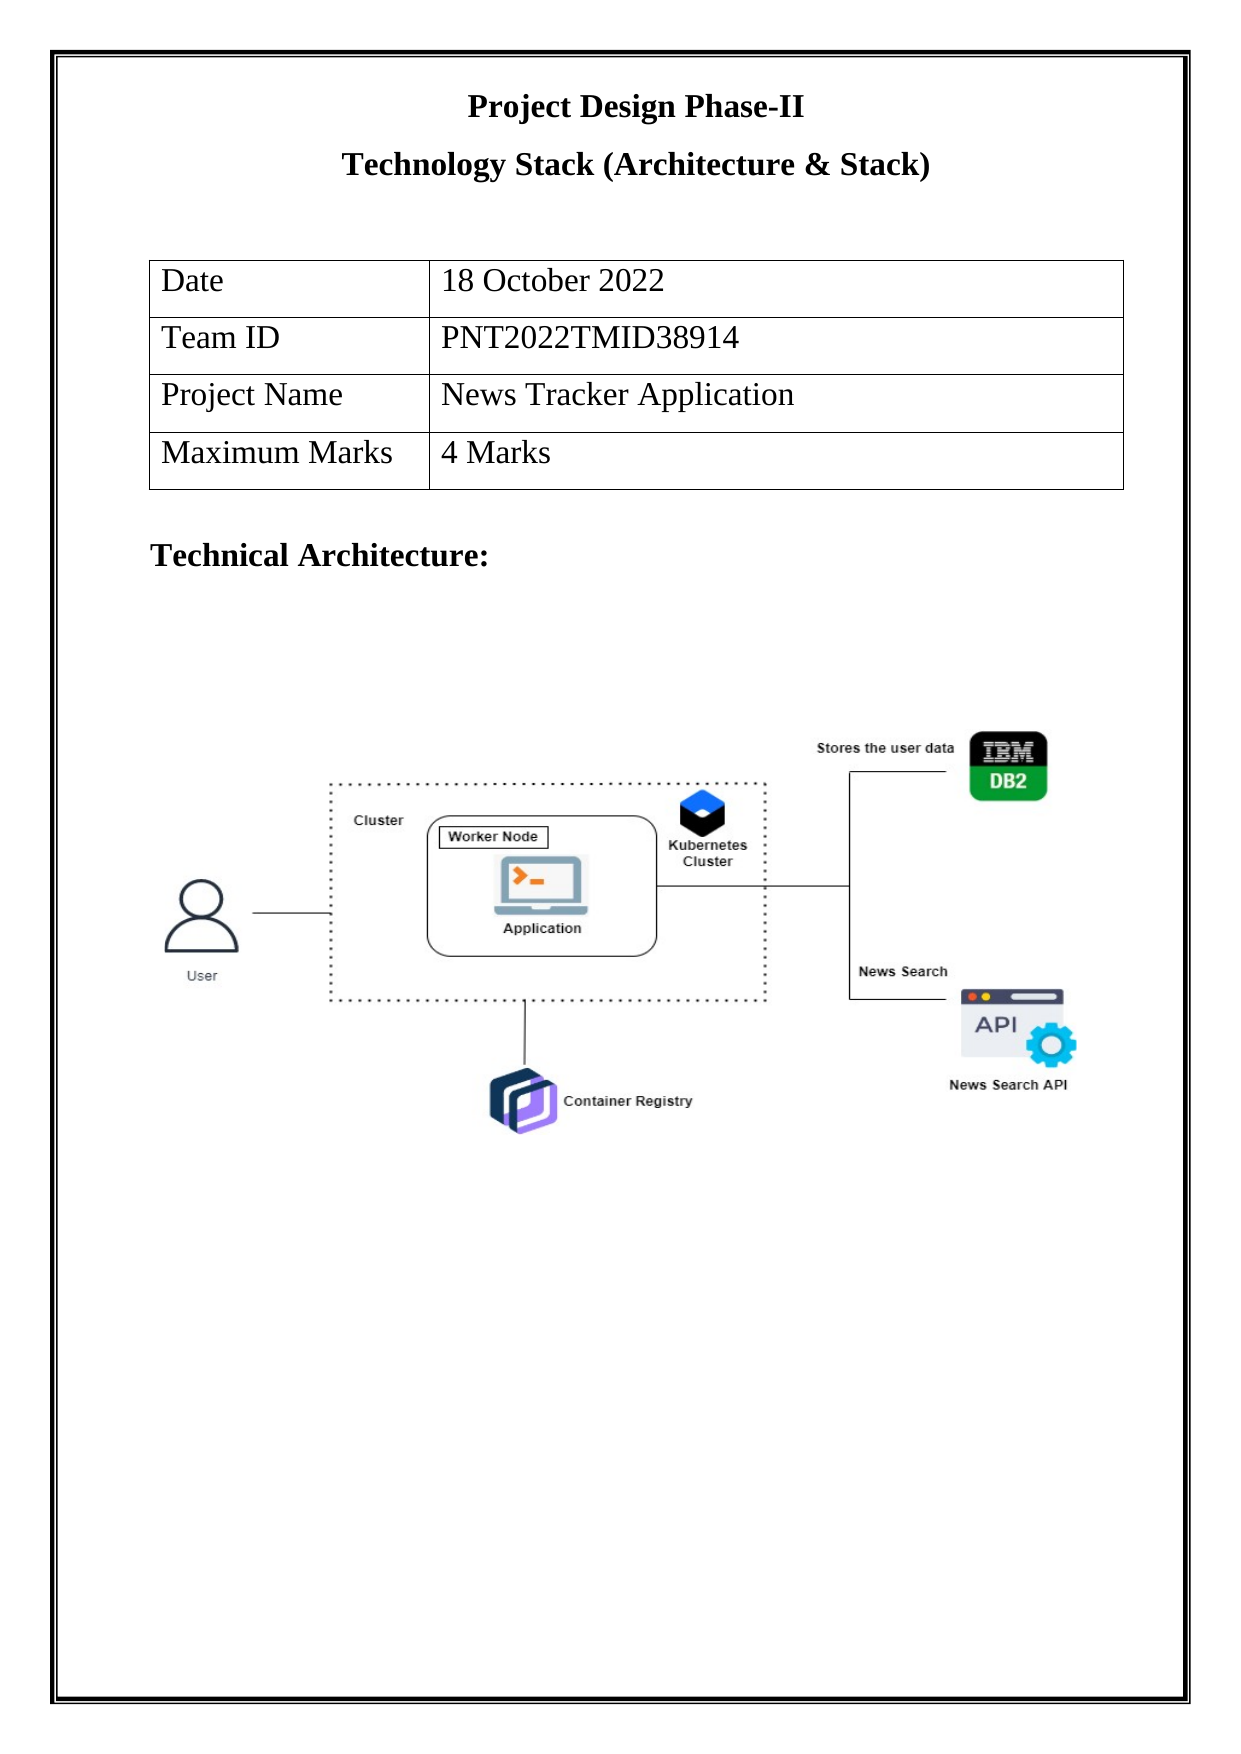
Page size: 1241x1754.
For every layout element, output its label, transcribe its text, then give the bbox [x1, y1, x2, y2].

table_header Date [150, 261, 429, 317]
picture [164, 729, 1077, 1135]
text Technical Architecture: [150, 535, 1163, 574]
table_cell Team ID [150, 318, 429, 374]
table_cell Maximum Marks [150, 433, 429, 489]
table_cell Project Name [150, 375, 429, 432]
table_cell News Tracker Application [430, 375, 1123, 432]
table_header 18 October 2022 [430, 261, 1123, 317]
table_cell PNT2022TMID38914 [430, 318, 1123, 374]
subtitle Project Design Phase-II Technology Stack (Architecture & Stack) [341, 87, 931, 182]
table_cell 4 Marks [430, 433, 1123, 489]
